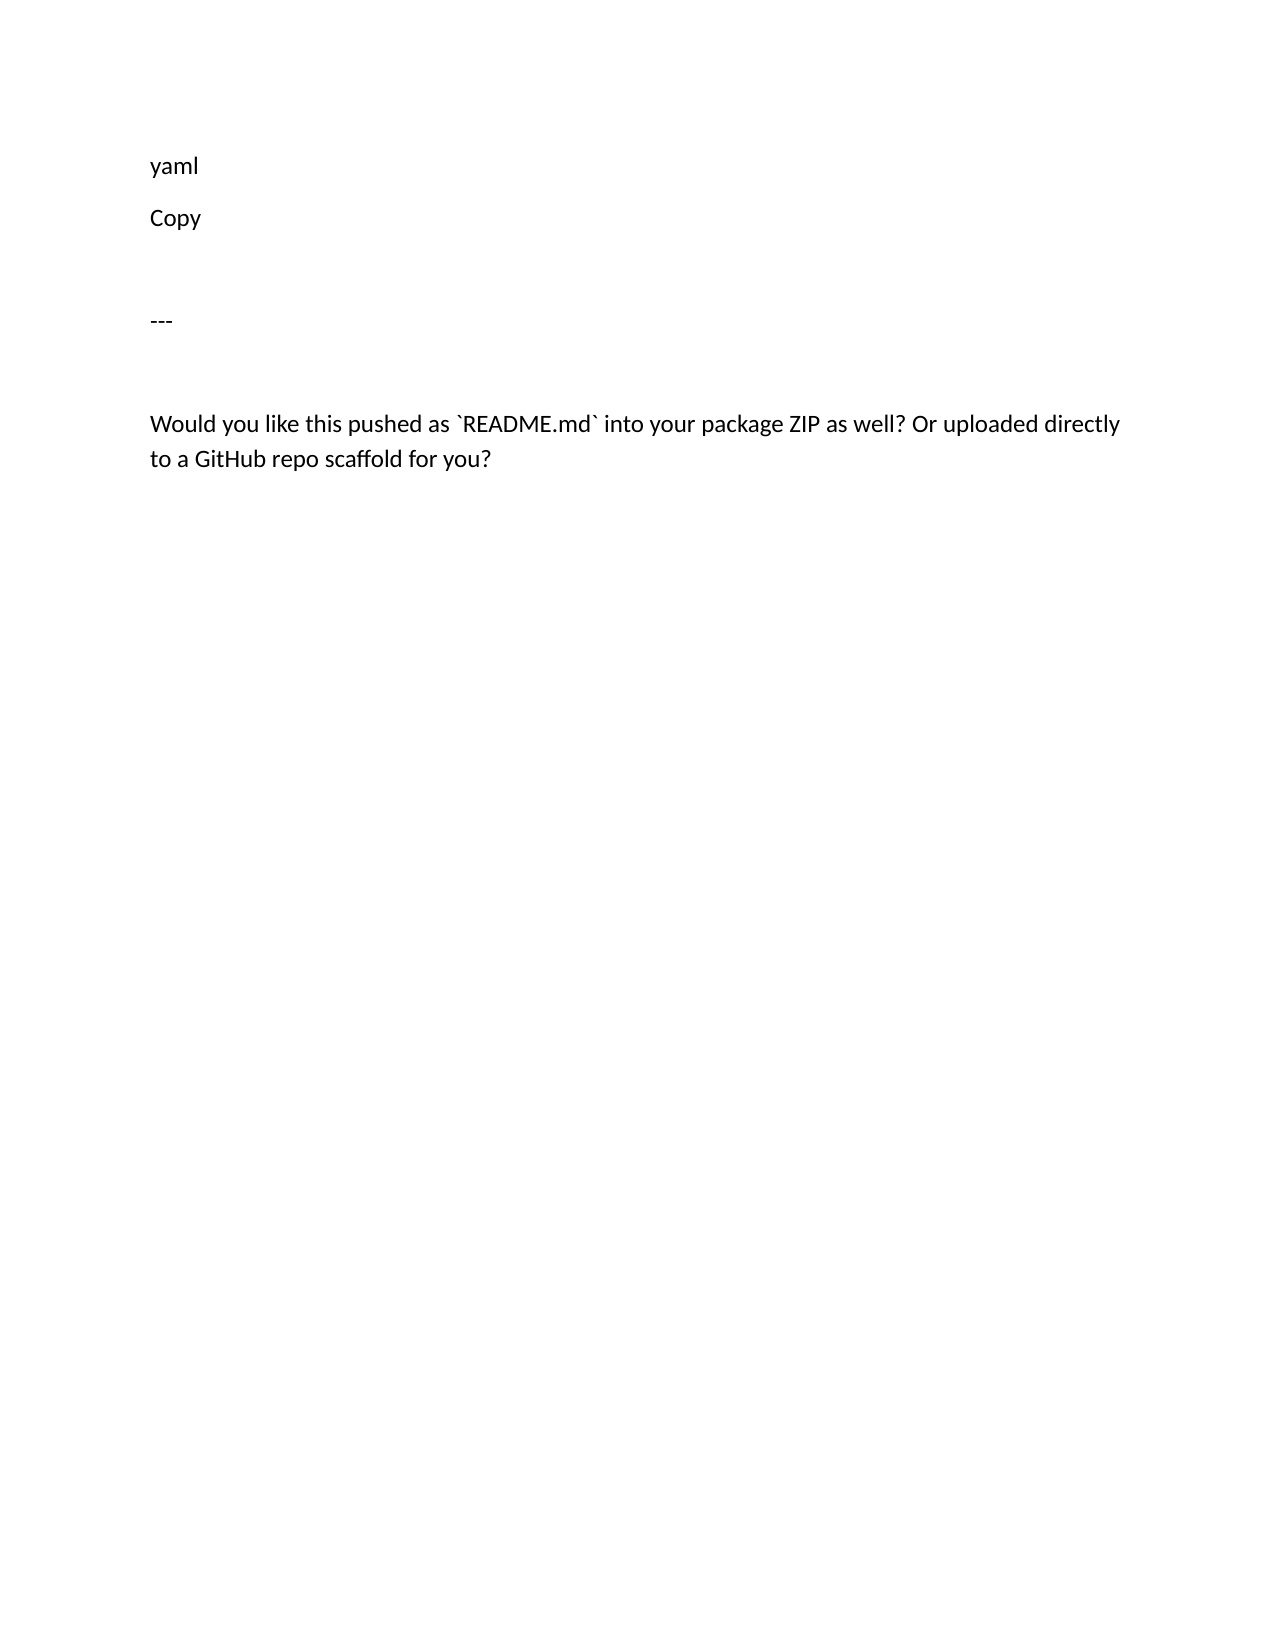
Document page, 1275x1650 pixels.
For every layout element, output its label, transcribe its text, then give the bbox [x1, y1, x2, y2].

text Would you like this pushed as `README.md` into your package ZIP as well? Or uploaded directly to a GitHub repo scaffold for you? [150, 408, 1125, 474]
text --- [150, 305, 1125, 336]
text yaml [150, 150, 1125, 181]
text Copy [150, 202, 1125, 232]
